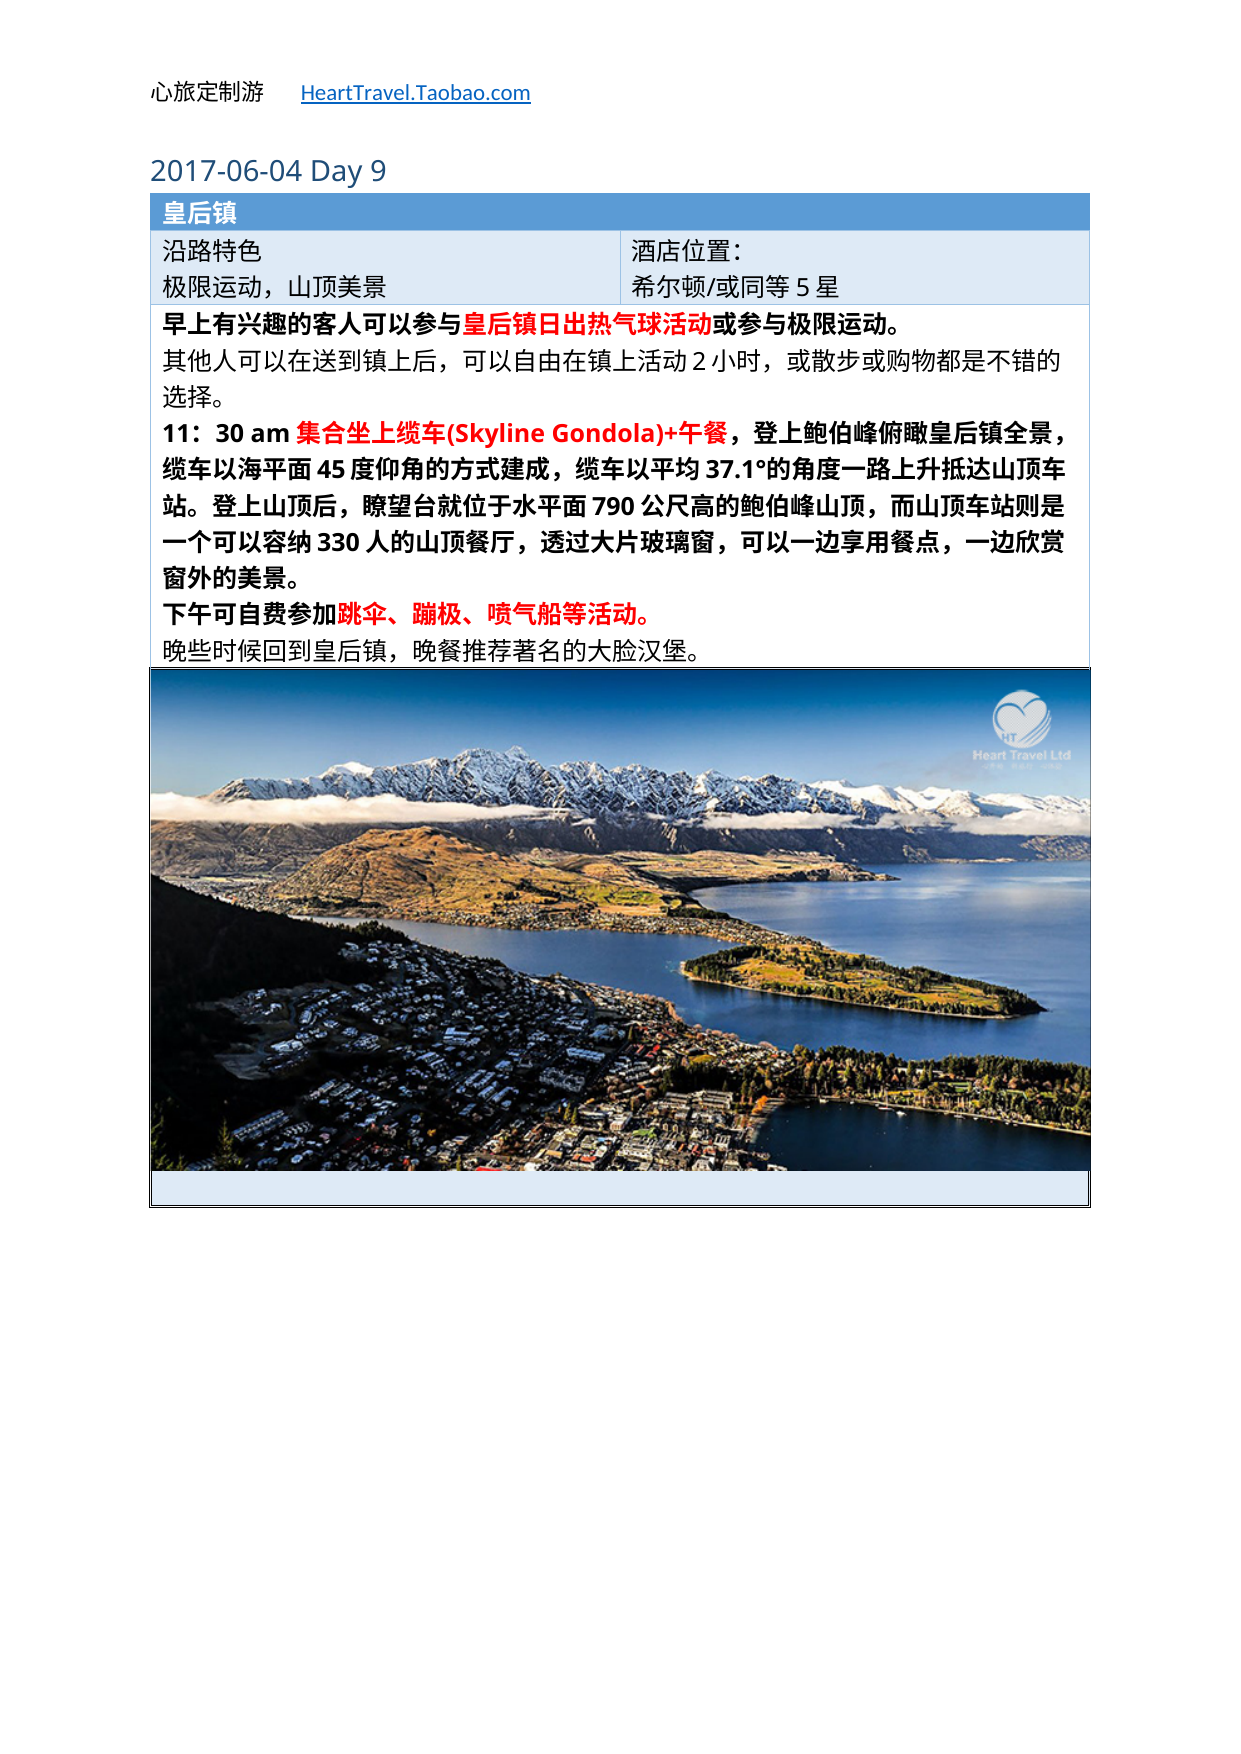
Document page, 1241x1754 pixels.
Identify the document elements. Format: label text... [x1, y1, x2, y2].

picture [150, 670, 1091, 1171]
table_cell 酒店位置： 希尔顿/或同等5星 [621, 231, 1089, 304]
subtitle 2017-06-04 Day 9 [150, 150, 1090, 190]
table_cell 早上有兴趣的客人可以参与皇后镇日出热气球活动或参与极限运动。 其他人可以在送到镇上后，可以自由在镇上活动2小时，或散步或购物都是不错的选择。 11：30 am 集合坐上缆车(Skyline Gondola)+午餐，登上鲍伯峰俯瞰皇后镇全景，缆车以海平面45度仰角的方式建成，缆车以平均37.1°的角度一路上升抵达山顶车站。登上山顶后，瞭望台就位于水平面790公尺高的鲍伯峰山顶，而山顶车站则是一个可以容纳330人的山顶餐厅，透过大片玻璃窗，可以一边享用餐点，一边欣赏窗外的美景。 下午可自费参加跳伞、蹦极、喷气船等活动。 晚些时候回到皇后镇，晚餐推荐著名的大脸汉堡。 [151, 305, 1089, 667]
table_cell 沿路特色 极限运动，山顶美景 [151, 231, 620, 304]
table_cell [152, 1171, 1088, 1205]
table_header 皇后镇 [151, 194, 1089, 230]
